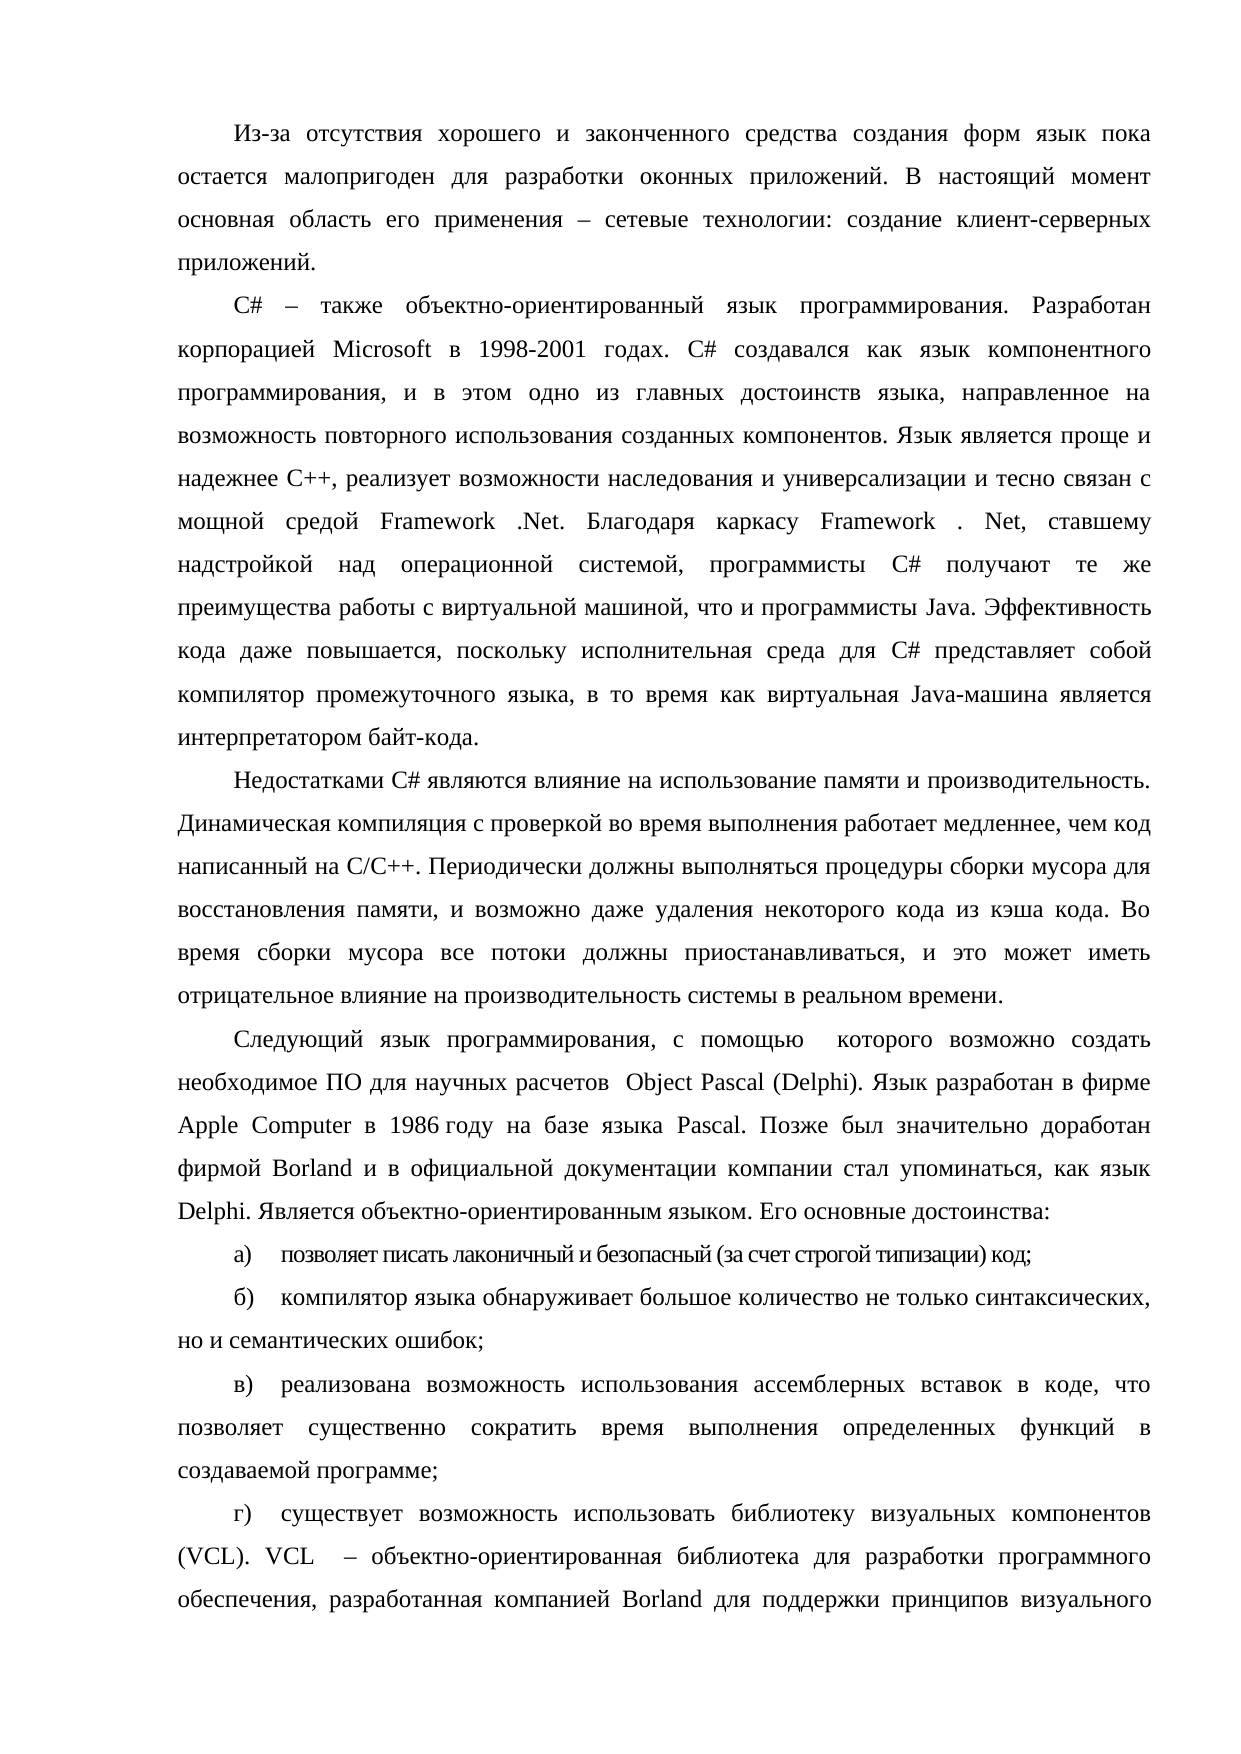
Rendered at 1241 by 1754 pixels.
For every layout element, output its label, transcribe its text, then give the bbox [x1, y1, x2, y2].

text Недостатками C# являются влияние на использование памяти и производительность. Динамическая компиляция с проверкой во время выполнения работает медленнее, чем код написанный на C/C++. Периодически должны выполняться процедуры сборки мусора для восстановления памяти, и возможно даже удаления некоторого кода из кэша кода. Во время сборки мусора все потоки должны приостанавливаться, и это может иметь отрицательное влияние на производительность системы в реальном времени. [177, 765, 1152, 1009]
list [177, 1498, 1152, 1613]
text Следующий язык программирования, с помощью которого возможно создать необходимое ПО для научных расчетов Object Pascal (Delphi). Язык разработан в фирме Apple Computer в 1986 году на базе языка Pascal. Позже был значительно доработан фирмой Borland и в официальной документации компании стал упоминаться, как язык Delphi. Является объектно-ориентированным языком. Его основные достоинства: [177, 1024, 1152, 1225]
text Из-за отсутствия хорошего и законченного средства создания форм язык пока остается малопригоден для разработки оконных приложений. В настоящий момент основная область его применения – сетевые технологии: создание клиент-серверных приложений. [177, 118, 1152, 276]
text C# – также объектно-ориентированный язык программирования. Разработан корпорацией Microsoft в 1998-2001 годах. C# создавался как язык компонентного программирования, и в этом одно из главных достоинств языка, направленное на возможность повторного использования созданных компонентов. Язык является проще и надежнее C++, реализует возможности наследования и универсализации и тесно связан с мощной средой Framework .Net. Благодаря каркасу Framework . Net, ставшему надстройкой над операционной системой, программисты C# получают те же преимущества работы с виртуальной машиной, что и программисты Java. Эффективность кода даже повышается, поскольку исполнительная среда для C# представляет собой компилятор промежуточного языка, в то время как виртуальная Java-машина является интерпретатором байт-кода. [177, 291, 1152, 751]
list компилятор языка обнаруживает большое количество не только синтаксических, но и семантических ошибок; [177, 1282, 1152, 1354]
list реализована возможность использования ассемблерных вставок в коде, что позволяет существенно сократить время выполнения определенных функций в создаваемой программе; [177, 1369, 1152, 1484]
list позволяет писать лаконичный и безопасный (за счет строгой типизации) код; [177, 1239, 1152, 1268]
